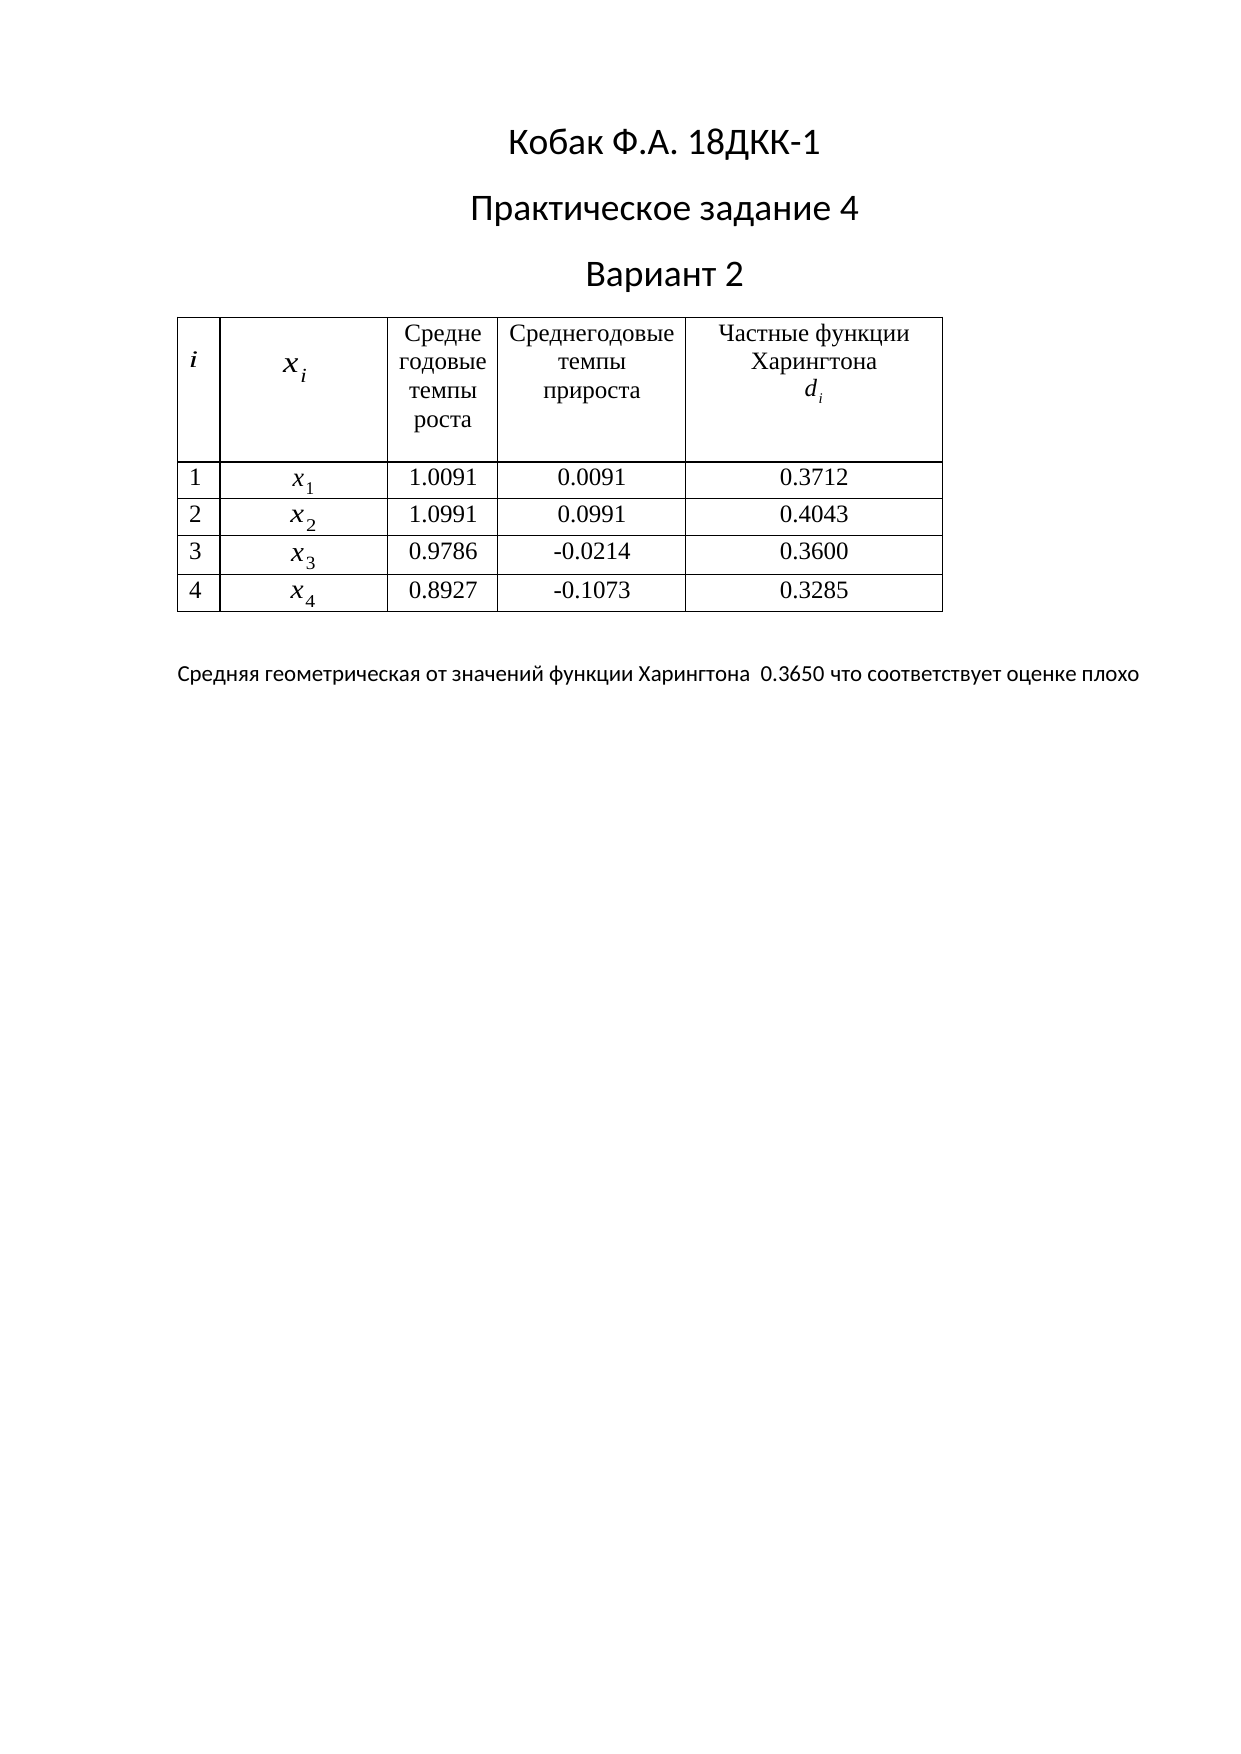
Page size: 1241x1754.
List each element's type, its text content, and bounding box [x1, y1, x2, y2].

table_header Среднегодовые темпы прироста [498, 318, 685, 461]
table_cell [221, 499, 387, 535]
table_cell [221, 463, 387, 498]
table_header [178, 318, 219, 461]
table_cell 1.0091 [388, 463, 497, 498]
table_cell 1.0991 [388, 499, 497, 535]
table_cell -0.0214 [498, 536, 685, 574]
table_cell 0.3600 [686, 536, 942, 574]
table_header Средне годовые темпы роста [388, 318, 497, 461]
table_cell 0.3712 [686, 463, 942, 498]
text Средняя геометрическая от значений функции Харингтона 0.3650 что соответствует оценке плохо [177, 659, 1152, 687]
text Кобак Ф.А. 18ДКК-1 [177, 118, 1152, 164]
table_cell [221, 536, 387, 574]
table_cell 4 [178, 575, 219, 611]
table_cell -0.1073 [498, 575, 685, 611]
table_cell 0.4043 [686, 499, 942, 535]
table_cell 0.0091 [498, 463, 685, 498]
table_cell [221, 575, 387, 611]
text Вариант 2 [177, 250, 1152, 296]
table_cell 2 [178, 499, 219, 535]
table_cell 1 [178, 463, 219, 498]
table_cell 0.3285 [686, 575, 942, 611]
table_cell 0.8927 [388, 575, 497, 611]
table_header Частные функции Харингтона [686, 318, 942, 461]
table_cell 0.0991 [498, 499, 685, 535]
table_cell 0.9786 [388, 536, 497, 574]
table_header [221, 318, 387, 461]
text Практическое задание 4 [177, 184, 1152, 230]
table_cell 3 [178, 536, 219, 574]
